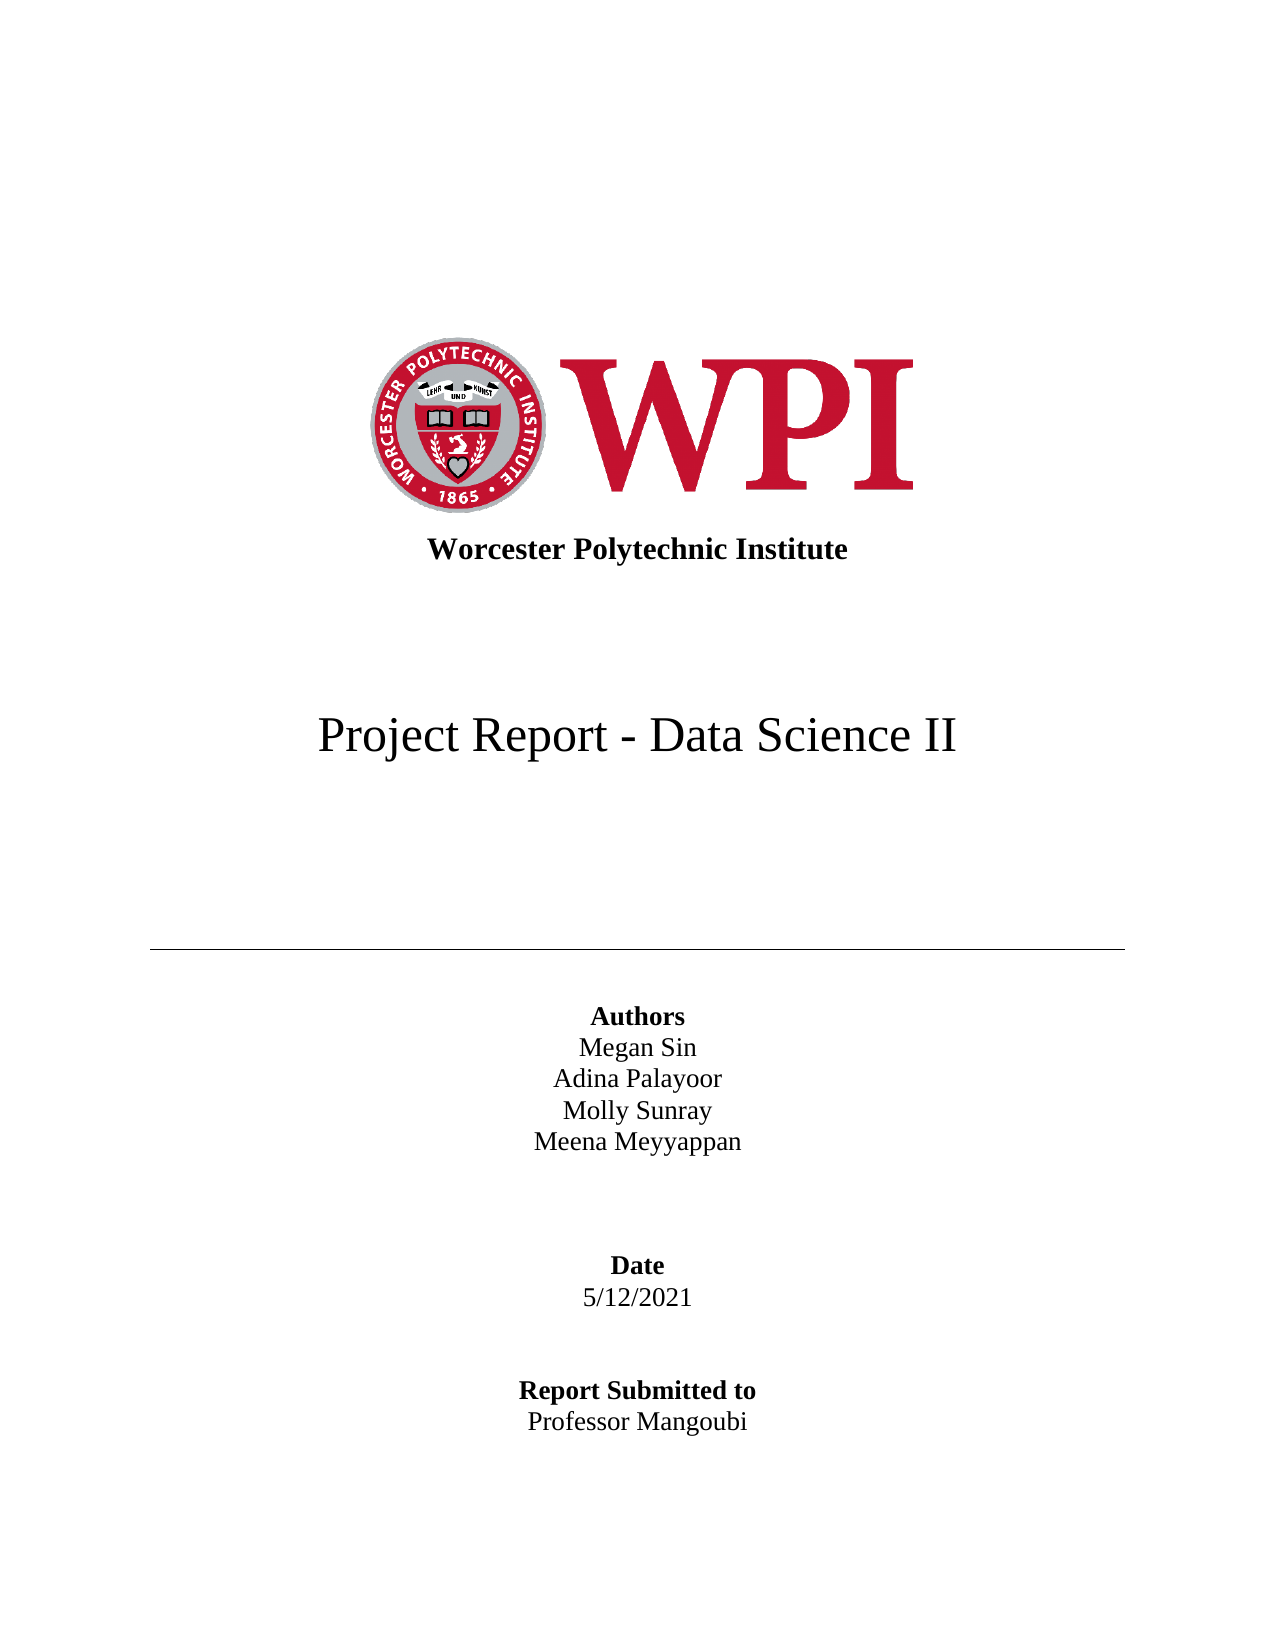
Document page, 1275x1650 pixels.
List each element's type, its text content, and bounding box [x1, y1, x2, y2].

text Date [150, 1249, 1125, 1281]
subtitle Project Report - Data Science II [150, 705, 1125, 762]
text Authors [150, 1000, 1125, 1031]
text 5/12/2021 [150, 1281, 1125, 1312]
text Adina Palayoor [150, 1063, 1125, 1094]
picture [355, 331, 920, 527]
text Report Submitted to [150, 1374, 1125, 1405]
text Megan Sin [150, 1031, 1125, 1063]
text Worcester Polytechnic Institute [150, 530, 1125, 566]
text Professor Mangoubi [150, 1405, 1125, 1436]
text Meena Meyyappan [150, 1125, 1125, 1156]
text Molly Sunray [150, 1094, 1125, 1125]
